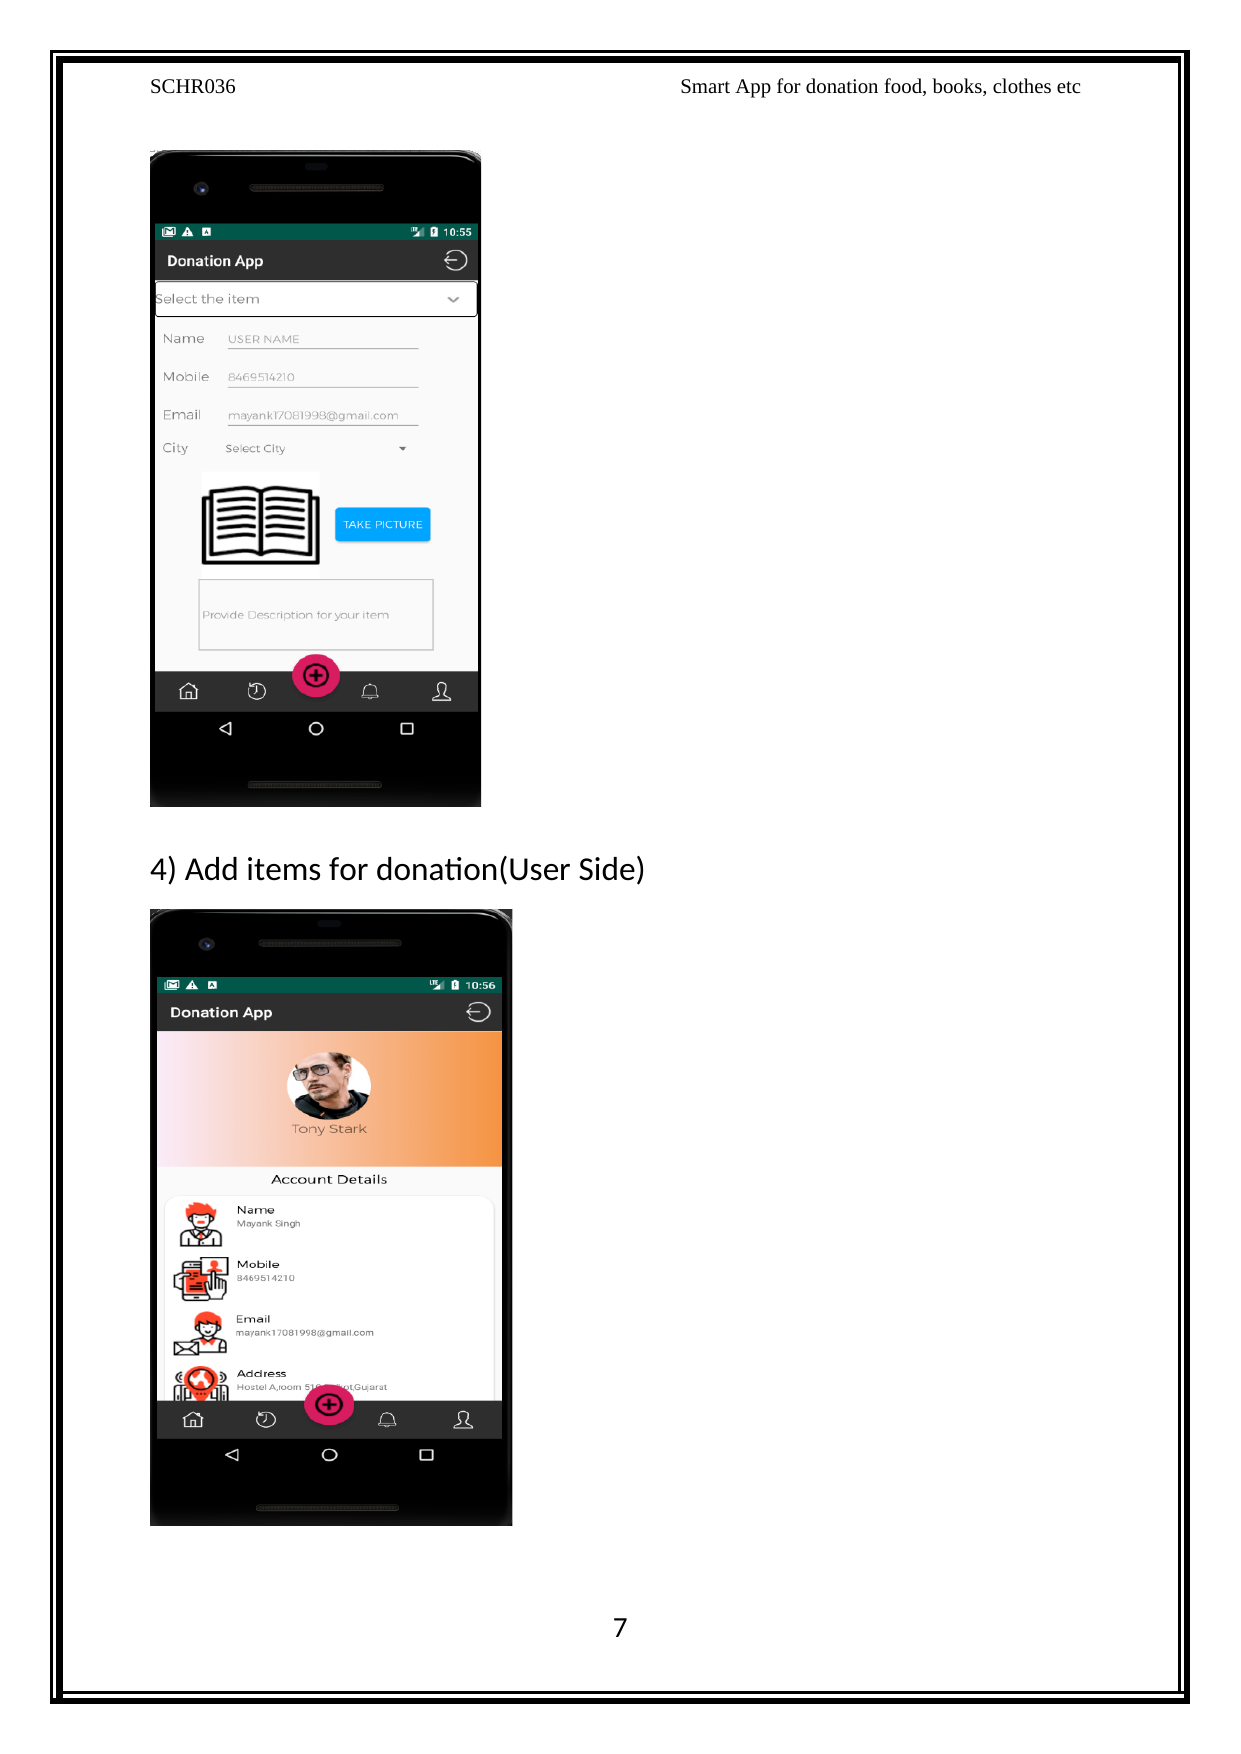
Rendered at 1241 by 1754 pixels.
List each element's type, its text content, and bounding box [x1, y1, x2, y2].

picture [150, 150, 482, 807]
text 4) Add items for donation(User Side) [150, 848, 1090, 889]
picture [150, 909, 513, 1526]
